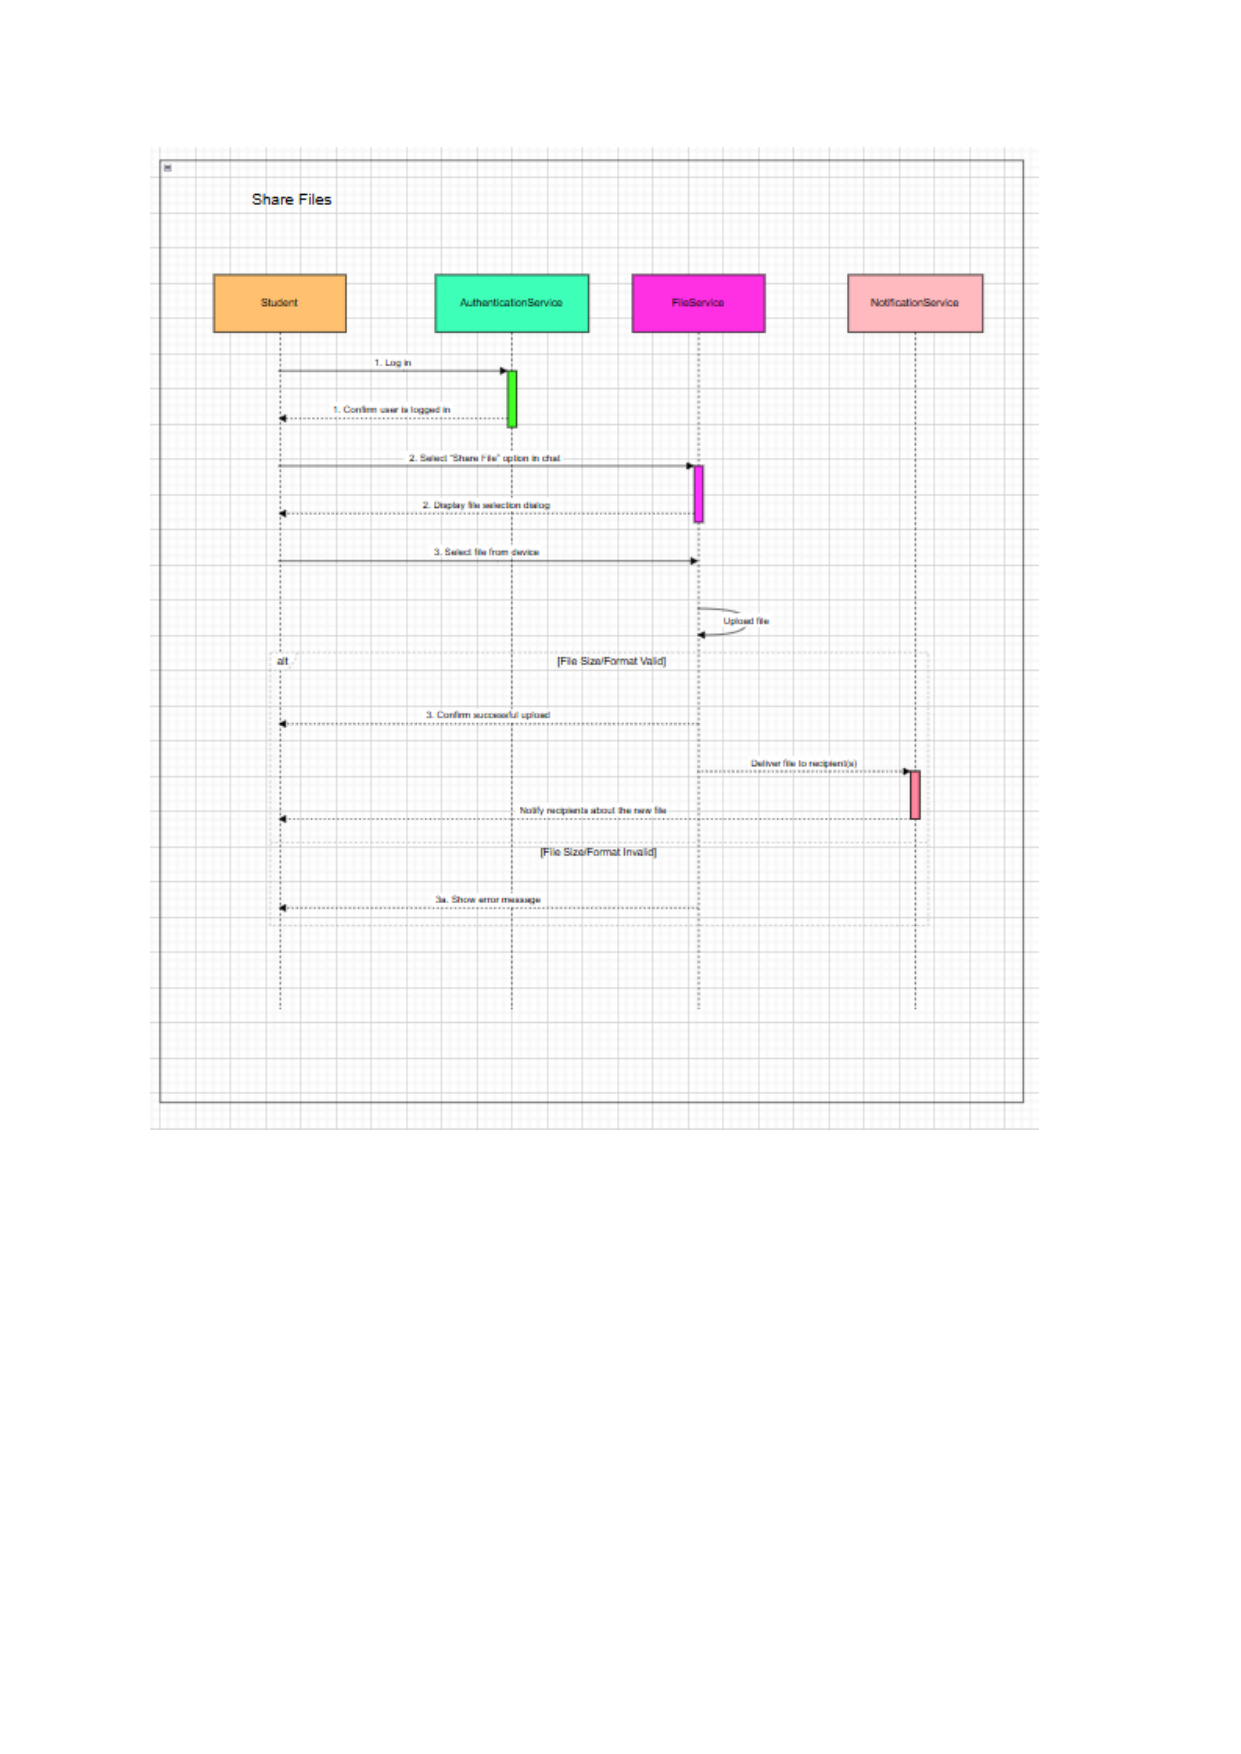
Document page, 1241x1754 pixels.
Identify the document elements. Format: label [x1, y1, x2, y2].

picture [150, 147, 1039, 1130]
